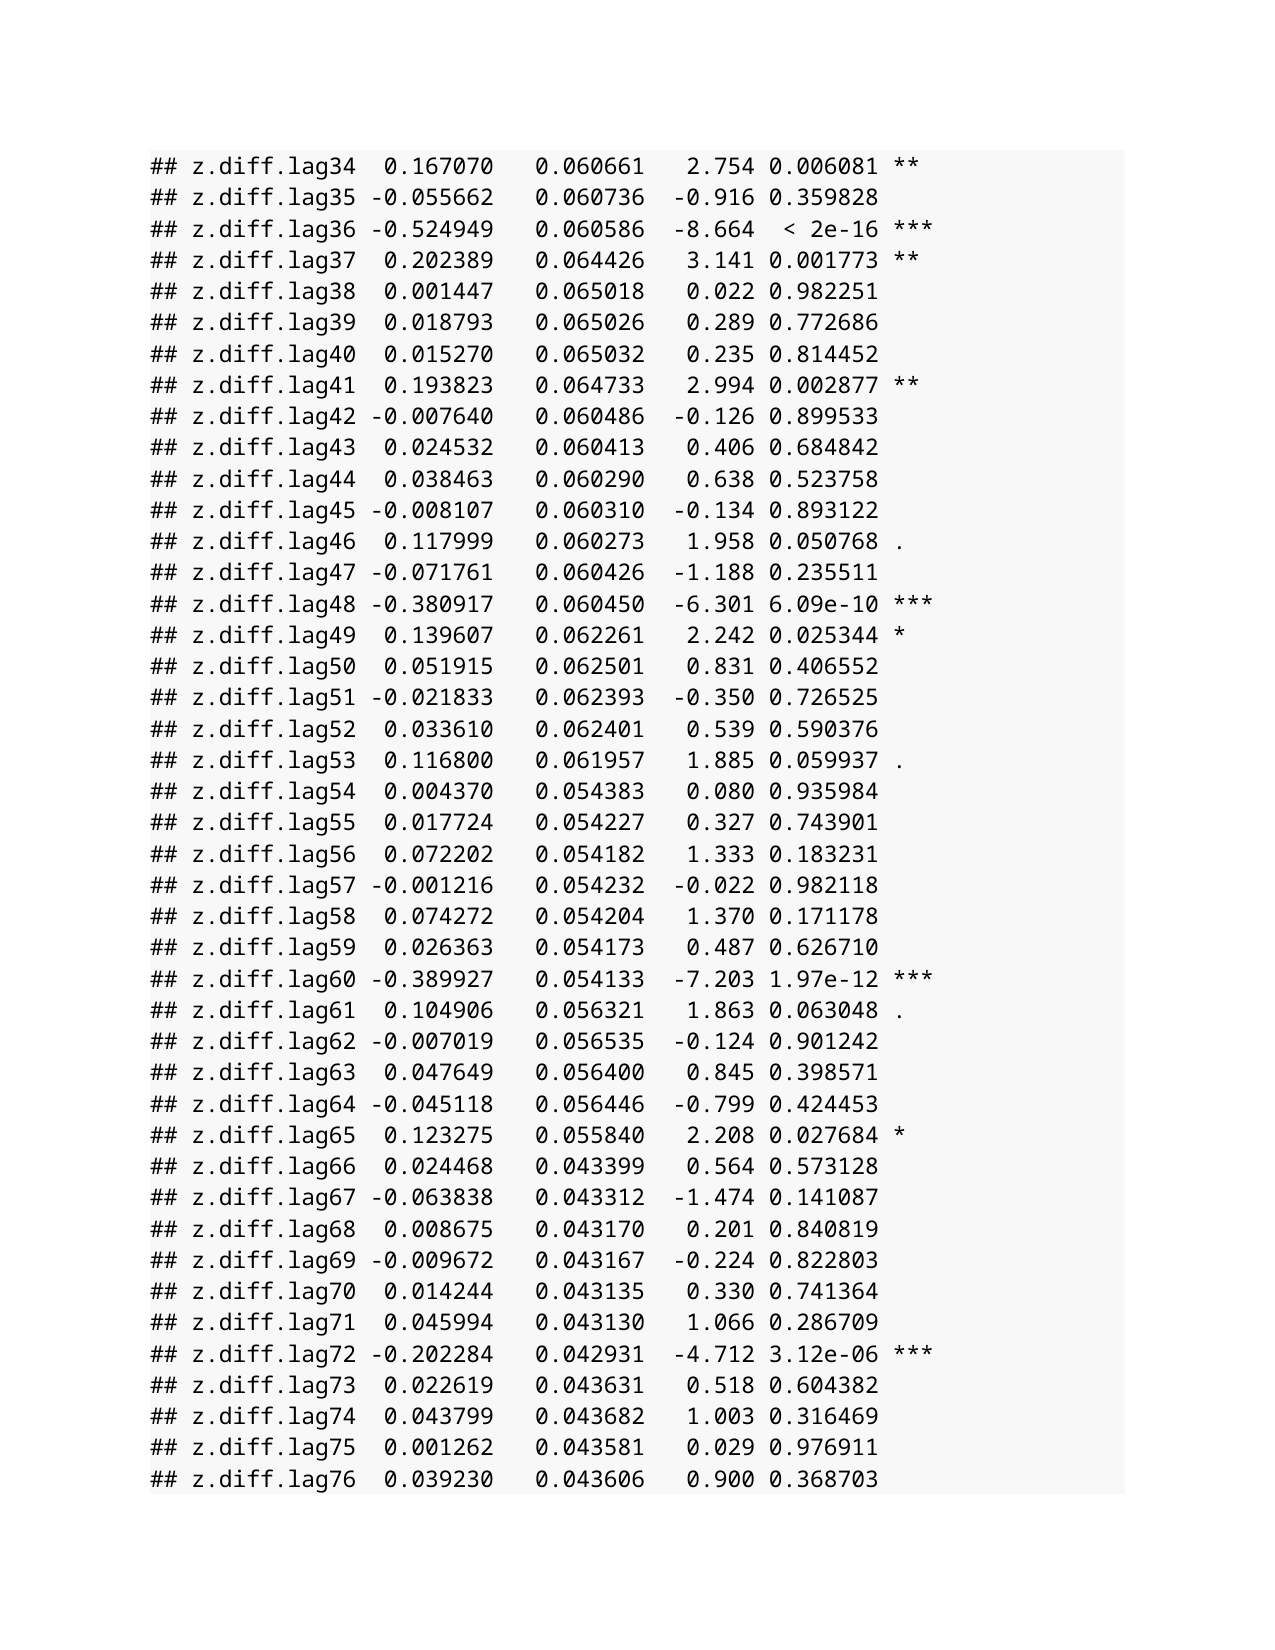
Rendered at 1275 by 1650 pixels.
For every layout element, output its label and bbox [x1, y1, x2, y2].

text [150, 150, 1125, 1494]
